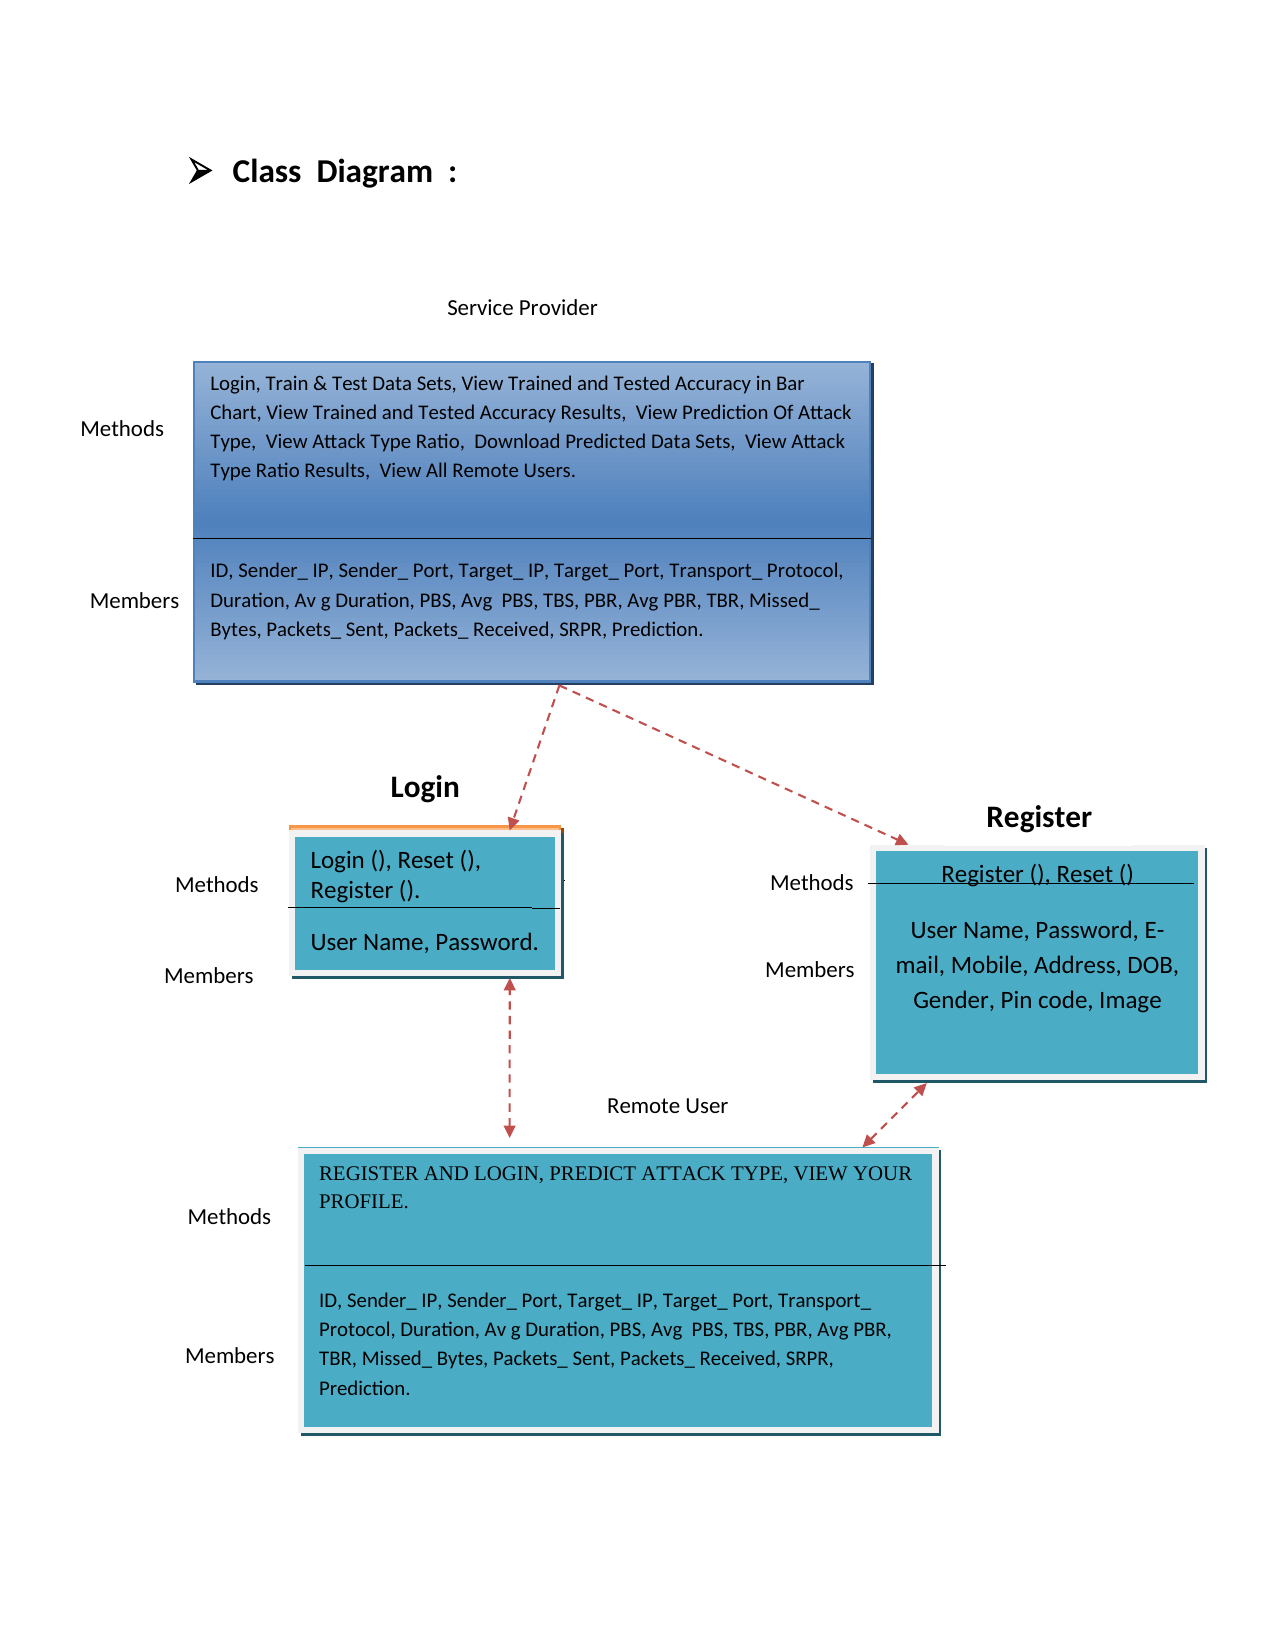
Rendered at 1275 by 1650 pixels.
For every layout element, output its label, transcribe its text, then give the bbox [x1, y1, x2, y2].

list Class Diagram : [187, 150, 1125, 191]
